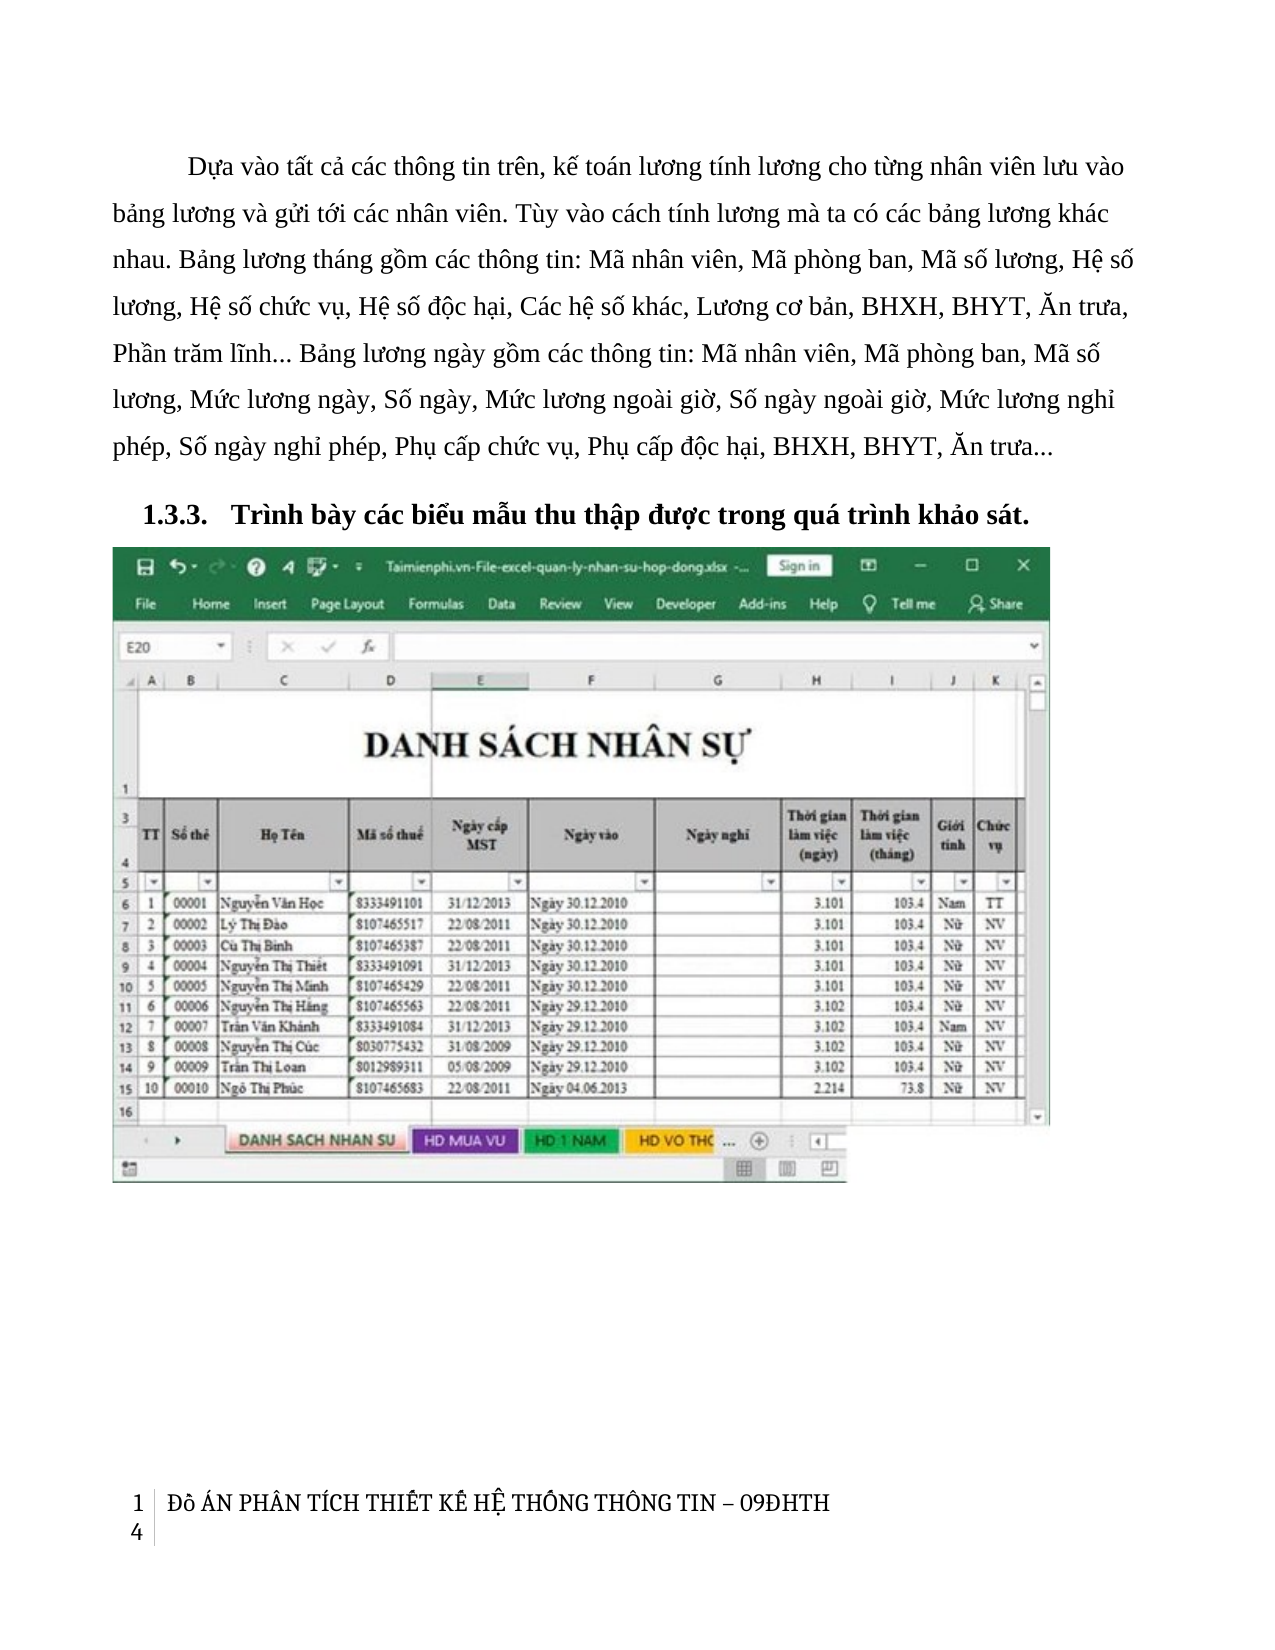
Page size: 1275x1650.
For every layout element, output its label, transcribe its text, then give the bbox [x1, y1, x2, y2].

subtitle Trình bày các biểu mẫu thu thập được trong quá trình khảo sát. [142, 497, 1162, 531]
picture [112, 547, 1050, 1183]
text Dựa vào tất cả các thông tin trên, kế toán lương tính lương cho từng nhân viên lưu vào bảng lương và gửi tới các nhân viên. Tùy vào cách tính lương mà ta có các bảng lương khác nhau. Bảng lương tháng gồm các thông tin: Mã nhân viên, Mã phòng ban, Mã số lương, Hệ số lương, Hệ số chức vụ, Hệ số độc hại, Các hệ số khác, Lương cơ bản, BHXH, BHYT, Ăn trưa, Phần trăm lĩnh... Bảng lương ngày gồm các thông tin: Mã nhân viên, Mã phòng ban, Mã số lương, Mức lương ngày, Số ngày, Mức lương ngoài giờ, Số ngày ngoài giờ, Mức lương nghỉ phép, Số ngày nghỉ phép, Phụ cấp chức vụ, Phụ cấp độc hại, BHXH, BHYT, Ăn trưa... [112, 150, 1162, 461]
